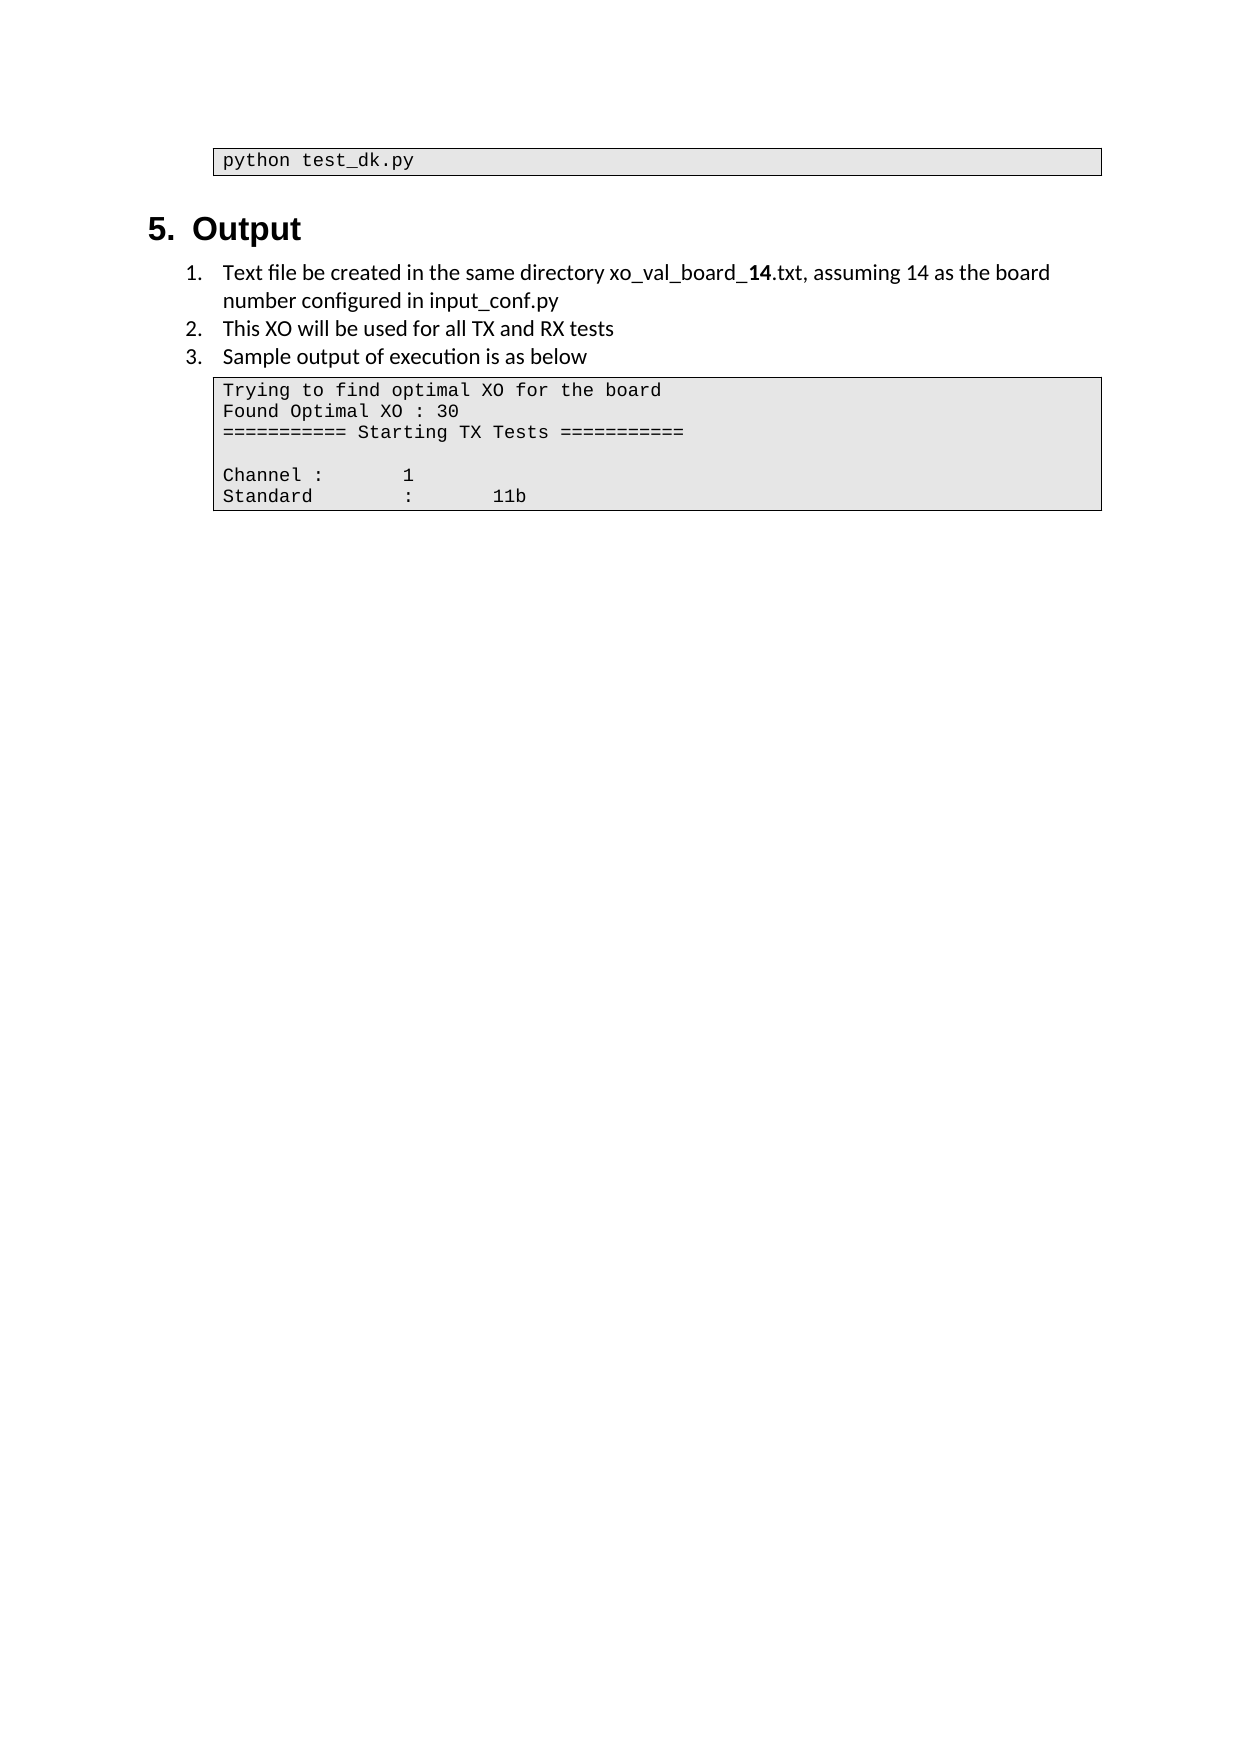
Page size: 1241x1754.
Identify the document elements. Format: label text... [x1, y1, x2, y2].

text Channel : 1 [214, 462, 1101, 483]
text Standard : 11b [214, 483, 1101, 510]
text =========== Starting TX Tests =========== [214, 419, 1101, 440]
text Trying to find optimal XO for the board [214, 378, 1101, 398]
list Text file be created in the same directory xo_val_board_14.txt, assuming 14 as the board number configured in input_conf.py [185, 258, 1093, 314]
subtitle Output [148, 209, 1093, 248]
text python test_dk.py [214, 149, 1101, 175]
text Found Optimal XO : 30 [214, 398, 1101, 419]
list Sample output of execution is as below [185, 342, 1093, 370]
list This XO will be used for all TX and RX tests [185, 314, 1093, 342]
